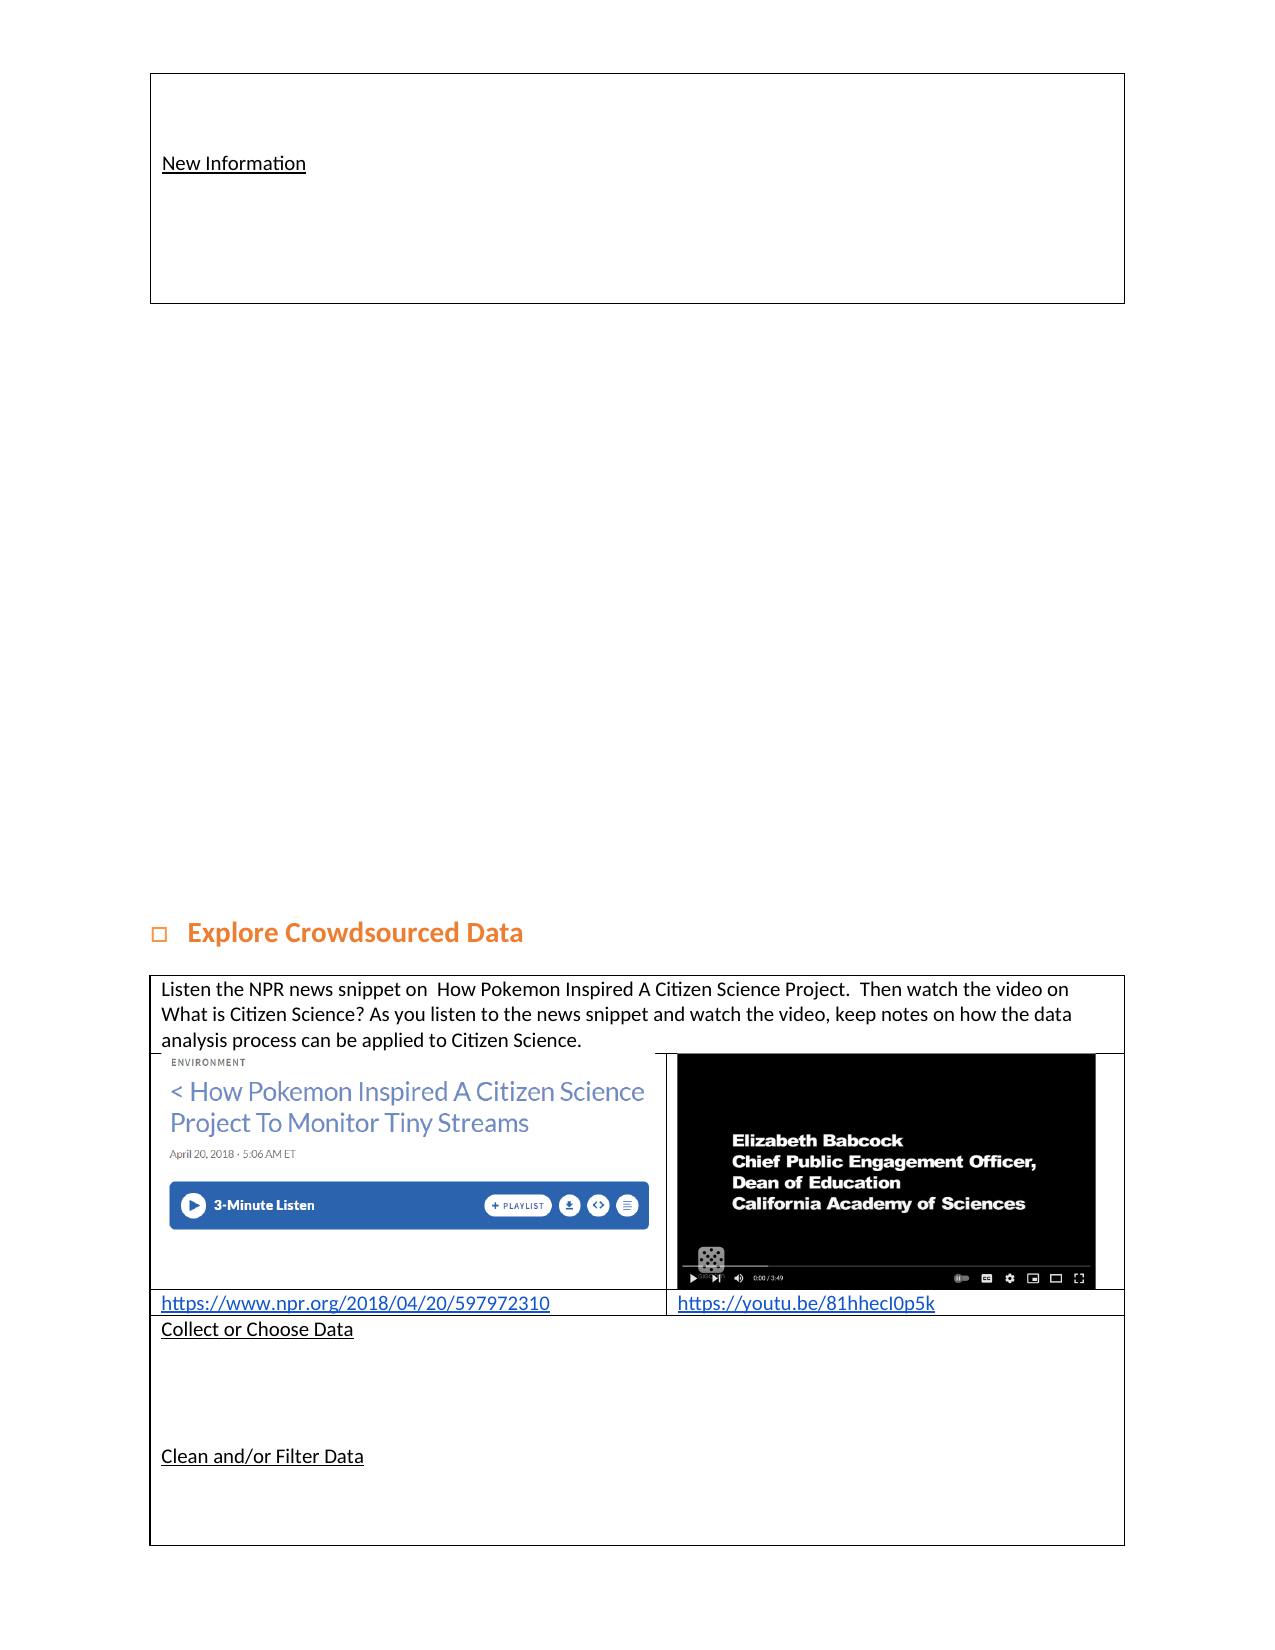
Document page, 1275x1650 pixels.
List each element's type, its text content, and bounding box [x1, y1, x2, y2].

table_header Listen the NPR news snippet on How Pokemon Inspired A Citizen Science Project. Then watch the video on What is Citizen Science? As you listen to the news snippet and watch the video, keep notes on how the data analysis process can be applied to Citizen Science. [151, 976, 1124, 1052]
table_cell [1096, 1054, 1124, 1289]
table_cell [151, 1054, 666, 1289]
table_cell https://www.npr.org/2018/04/20/597972310 [151, 1290, 666, 1315]
picture [161, 1053, 655, 1237]
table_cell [151, 74, 1124, 303]
picture [677, 1053, 1096, 1289]
table_cell [667, 1054, 677, 1289]
table_cell https://youtu.be/81hhecI0p5k [667, 1290, 1124, 1315]
list Explore Crowdsourced Data [150, 914, 1125, 950]
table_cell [151, 1316, 1124, 1545]
